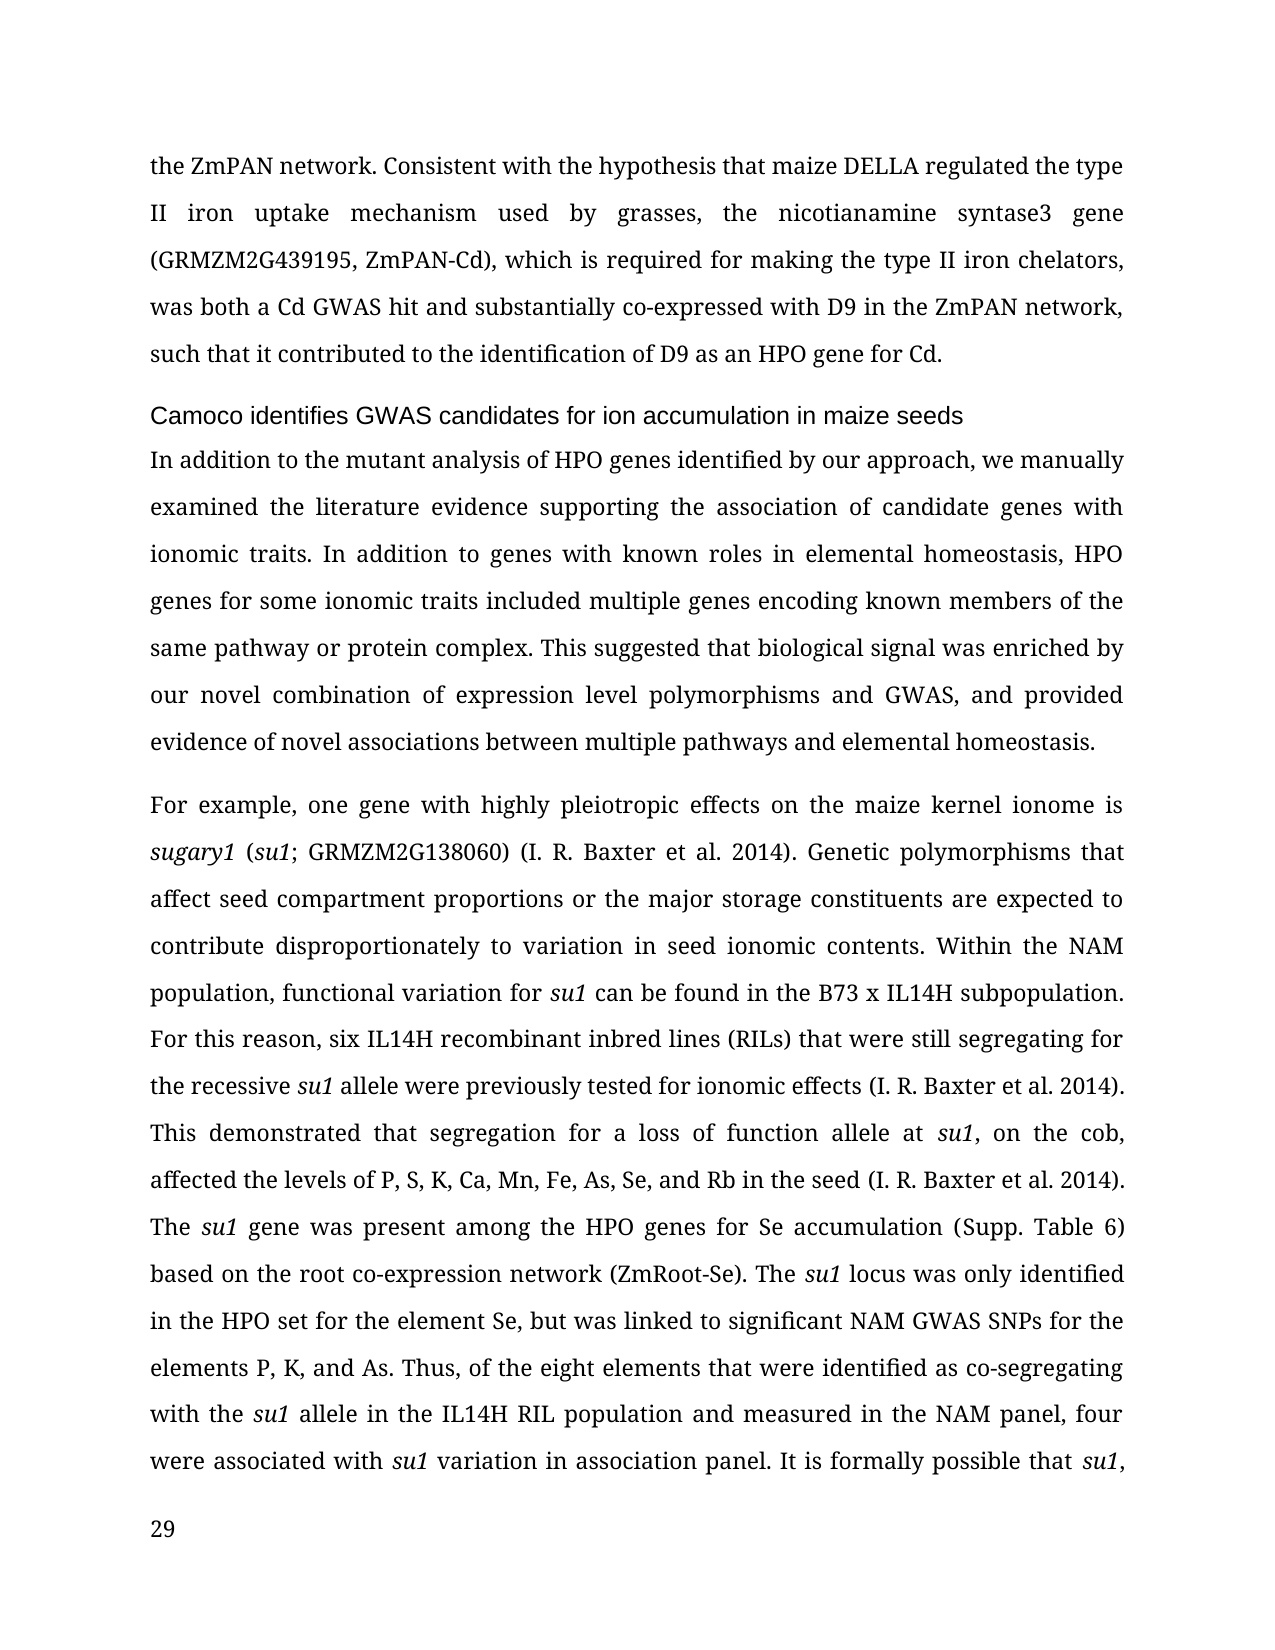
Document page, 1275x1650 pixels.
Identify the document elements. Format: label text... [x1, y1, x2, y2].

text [150, 789, 1125, 1476]
text In addition to the mutant analysis of HPO genes identified by our approach, we manually examined the literature evidence supporting the association of candidate genes with ionomic traits. In addition to genes with known roles in elemental homeostasis, HPO genes for some ionomic traits included multiple genes encoding known members of the same pathway or protein complex. This suggested that biological signal was enriched by our novel combination of expression level polymorphisms and GWAS, and provided evidence of novel associations between multiple pathways and elemental homeostasis. [150, 444, 1125, 757]
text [150, 150, 1125, 369]
subtitle Camoco identifies GWAS candidates for ion accumulation in maize seeds [150, 401, 1125, 430]
